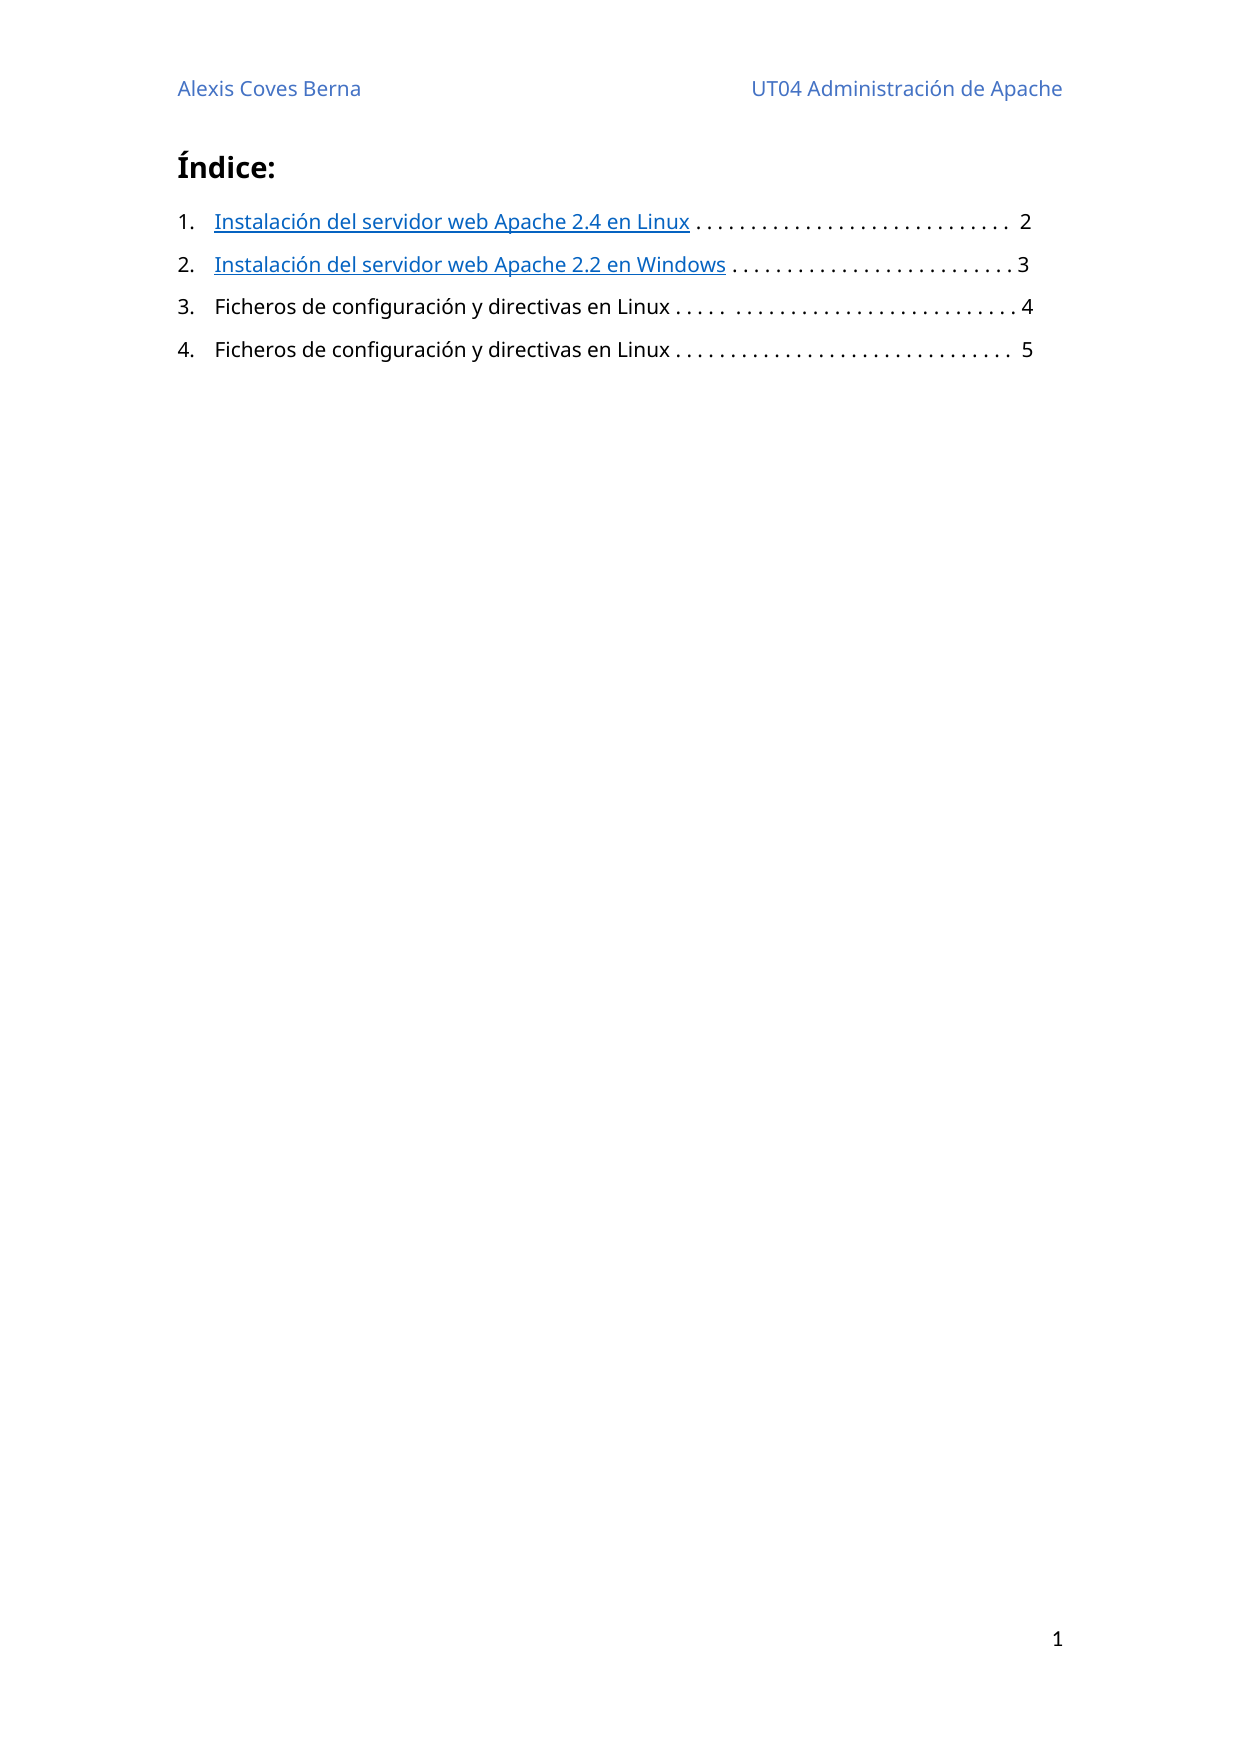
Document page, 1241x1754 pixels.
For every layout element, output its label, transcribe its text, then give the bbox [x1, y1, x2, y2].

list Instalación del servidor web Apache 2.4 en Linux . . . . . . . . . . . . . . . . . . . . . . . . . . . . . 2 [177, 207, 1063, 236]
list Ficheros de configuración y directivas en Linux . . . . . . . . . . . . . . . . . . . . . . . . . . . . . . . 5 [177, 335, 1063, 363]
list Ficheros de configuración y directivas en Linux . . . . . . . . . . . . . . . . . . . . . . . . . . . . . . . 4 [177, 292, 1063, 321]
text Índice: [177, 148, 1063, 187]
list Instalación del servidor web Apache 2.2 en Windows . . . . . . . . . . . . . . . . . . . . . . . . . . 3 [177, 250, 1063, 278]
